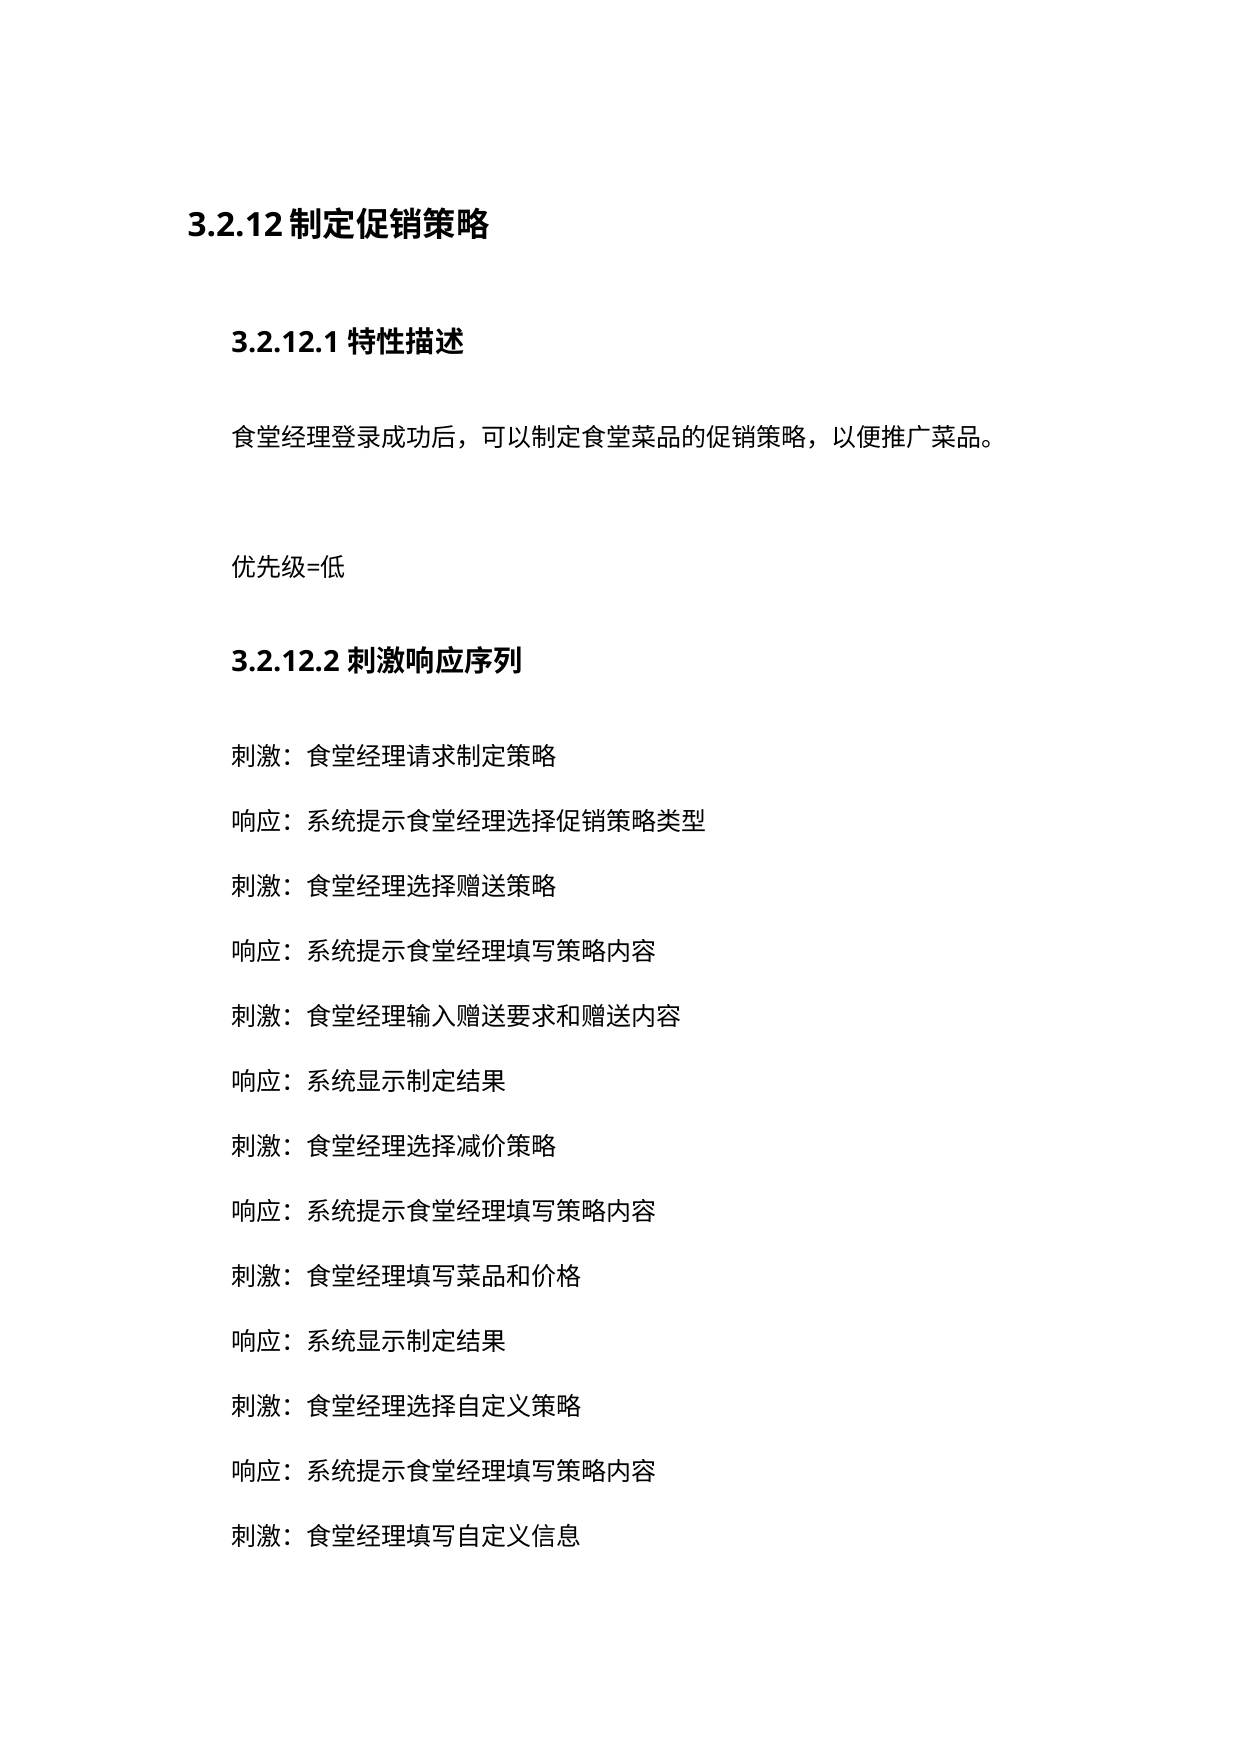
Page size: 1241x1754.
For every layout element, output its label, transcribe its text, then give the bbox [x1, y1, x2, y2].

subtitle 3.2.12.1 特性描述 [187, 307, 1053, 372]
text 刺激：食堂经理选择自定义策略 [187, 1372, 1053, 1437]
text 刺激：食堂经理填写自定义信息 [187, 1502, 1053, 1567]
subtitle 3.2.12制定促销策略 [187, 189, 1053, 254]
text 响应：系统提示食堂经理填写策略内容 [187, 1177, 1053, 1242]
text 刺激：食堂经理填写菜品和价格 [187, 1242, 1053, 1307]
text 刺激：食堂经理请求制定策略 [187, 722, 1053, 787]
subtitle 3.2.12.2 刺激响应序列 [187, 627, 1053, 692]
text 响应：系统提示食堂经理填写策略内容 [187, 917, 1053, 982]
text 响应：系统显示制定结果 [187, 1307, 1053, 1372]
text 刺激：食堂经理选择赠送策略 [187, 852, 1053, 917]
text 优先级=低 [187, 533, 1053, 598]
text 刺激：食堂经理输入赠送要求和赠送内容 [187, 982, 1053, 1047]
text 刺激：食堂经理选择减价策略 [187, 1112, 1053, 1177]
text 响应：系统显示制定结果 [187, 1047, 1053, 1112]
text 响应：系统提示食堂经理选择促销策略类型 [187, 787, 1053, 852]
text 响应：系统提示食堂经理填写策略内容 [187, 1437, 1053, 1502]
text 食堂经理登录成功后，可以制定食堂菜品的促销策略，以便推广菜品。 [187, 403, 1053, 468]
